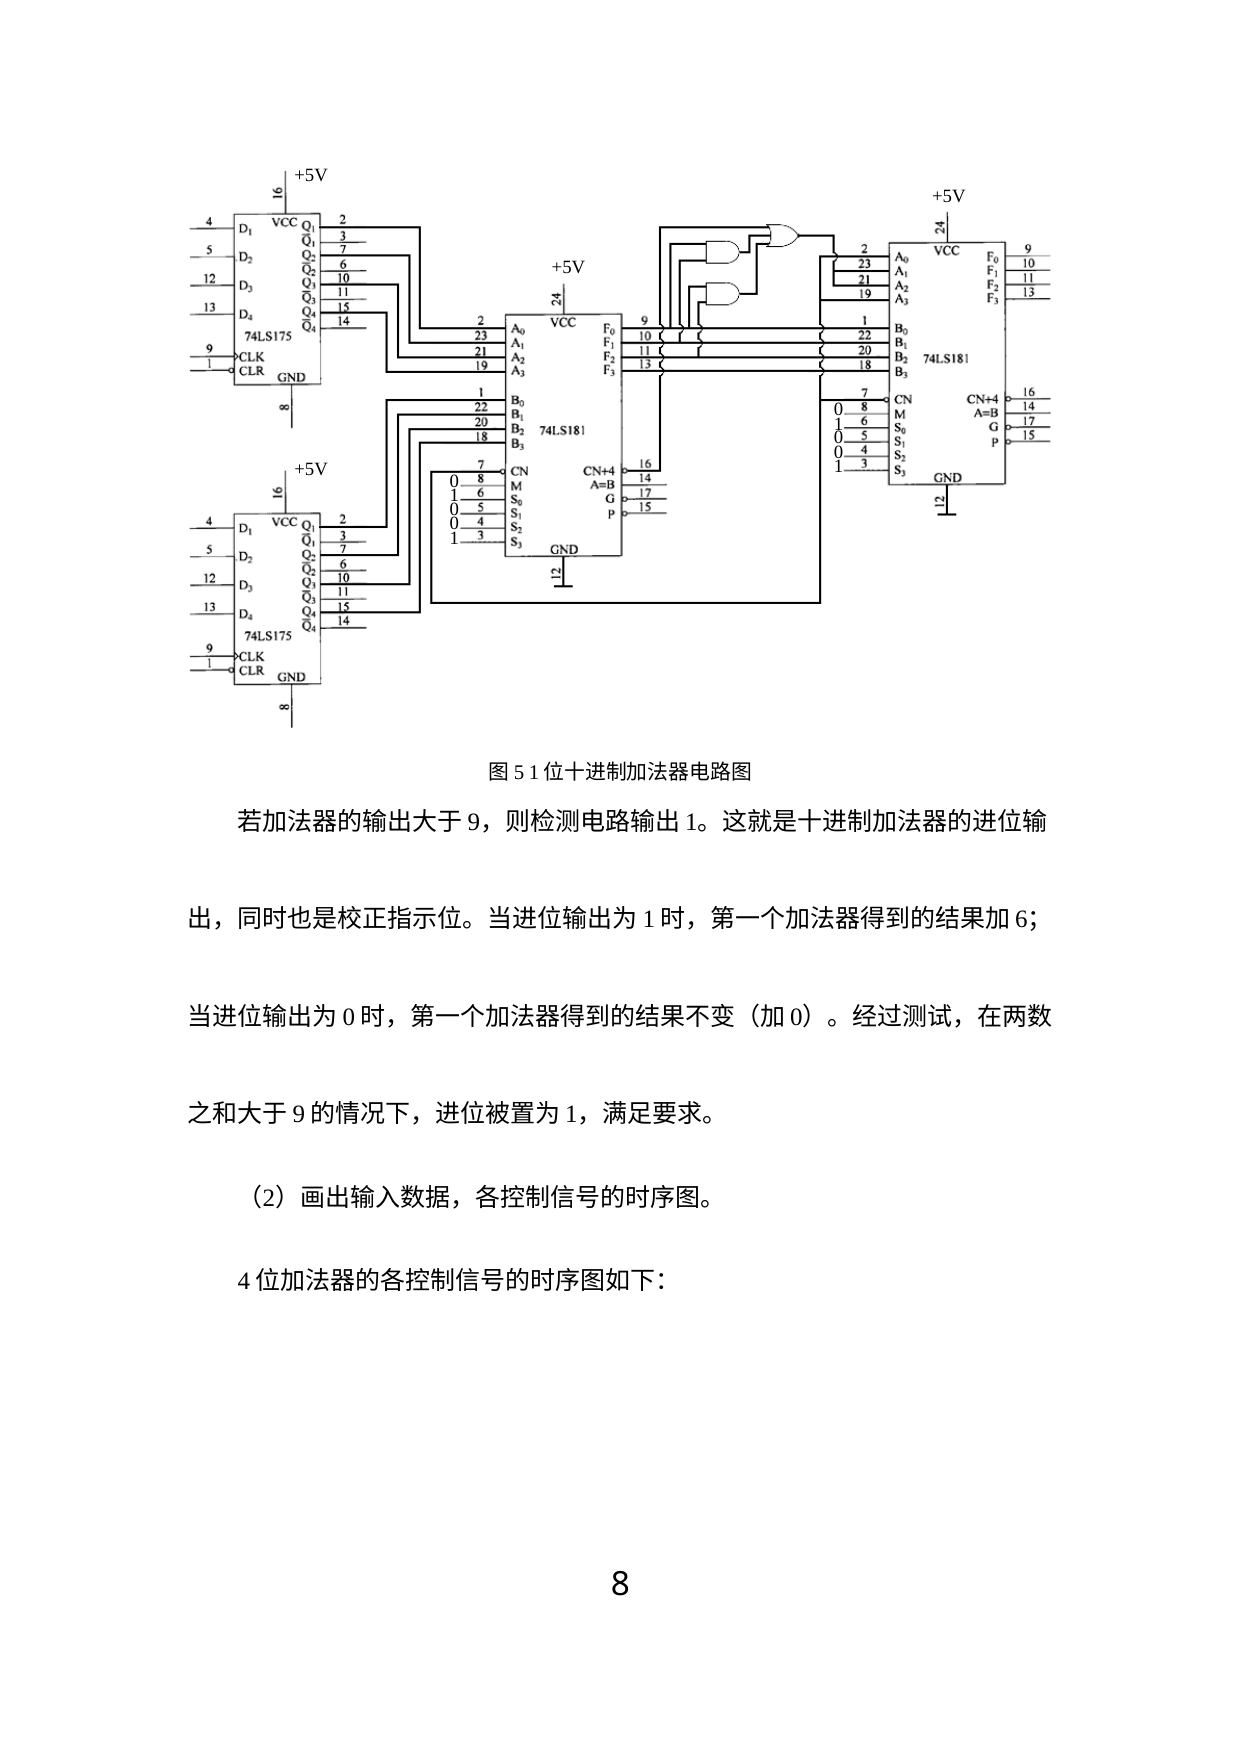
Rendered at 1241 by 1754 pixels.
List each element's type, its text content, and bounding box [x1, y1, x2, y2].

text 图5 1位十进制加法器电路图 [187, 754, 1053, 787]
text 若加法器的输出大于9，则检测电路输出1。这就是十进制加法器的进位输出，同时也是校正指示位。当进位输出为1时，第一个加法器得到的结果加6；当进位输出为0时，第一个加法器得到的结果不变（加0）。经过测试，在两数之和大于9的情况下，进位被置为1，满足要求。 [187, 787, 1053, 1144]
text 4位加法器的各控制信号的时序图如下： [187, 1246, 1053, 1311]
picture [187, 168, 1053, 732]
text （2）画出输入数据，各控制信号的时序图。 [187, 1163, 1053, 1228]
